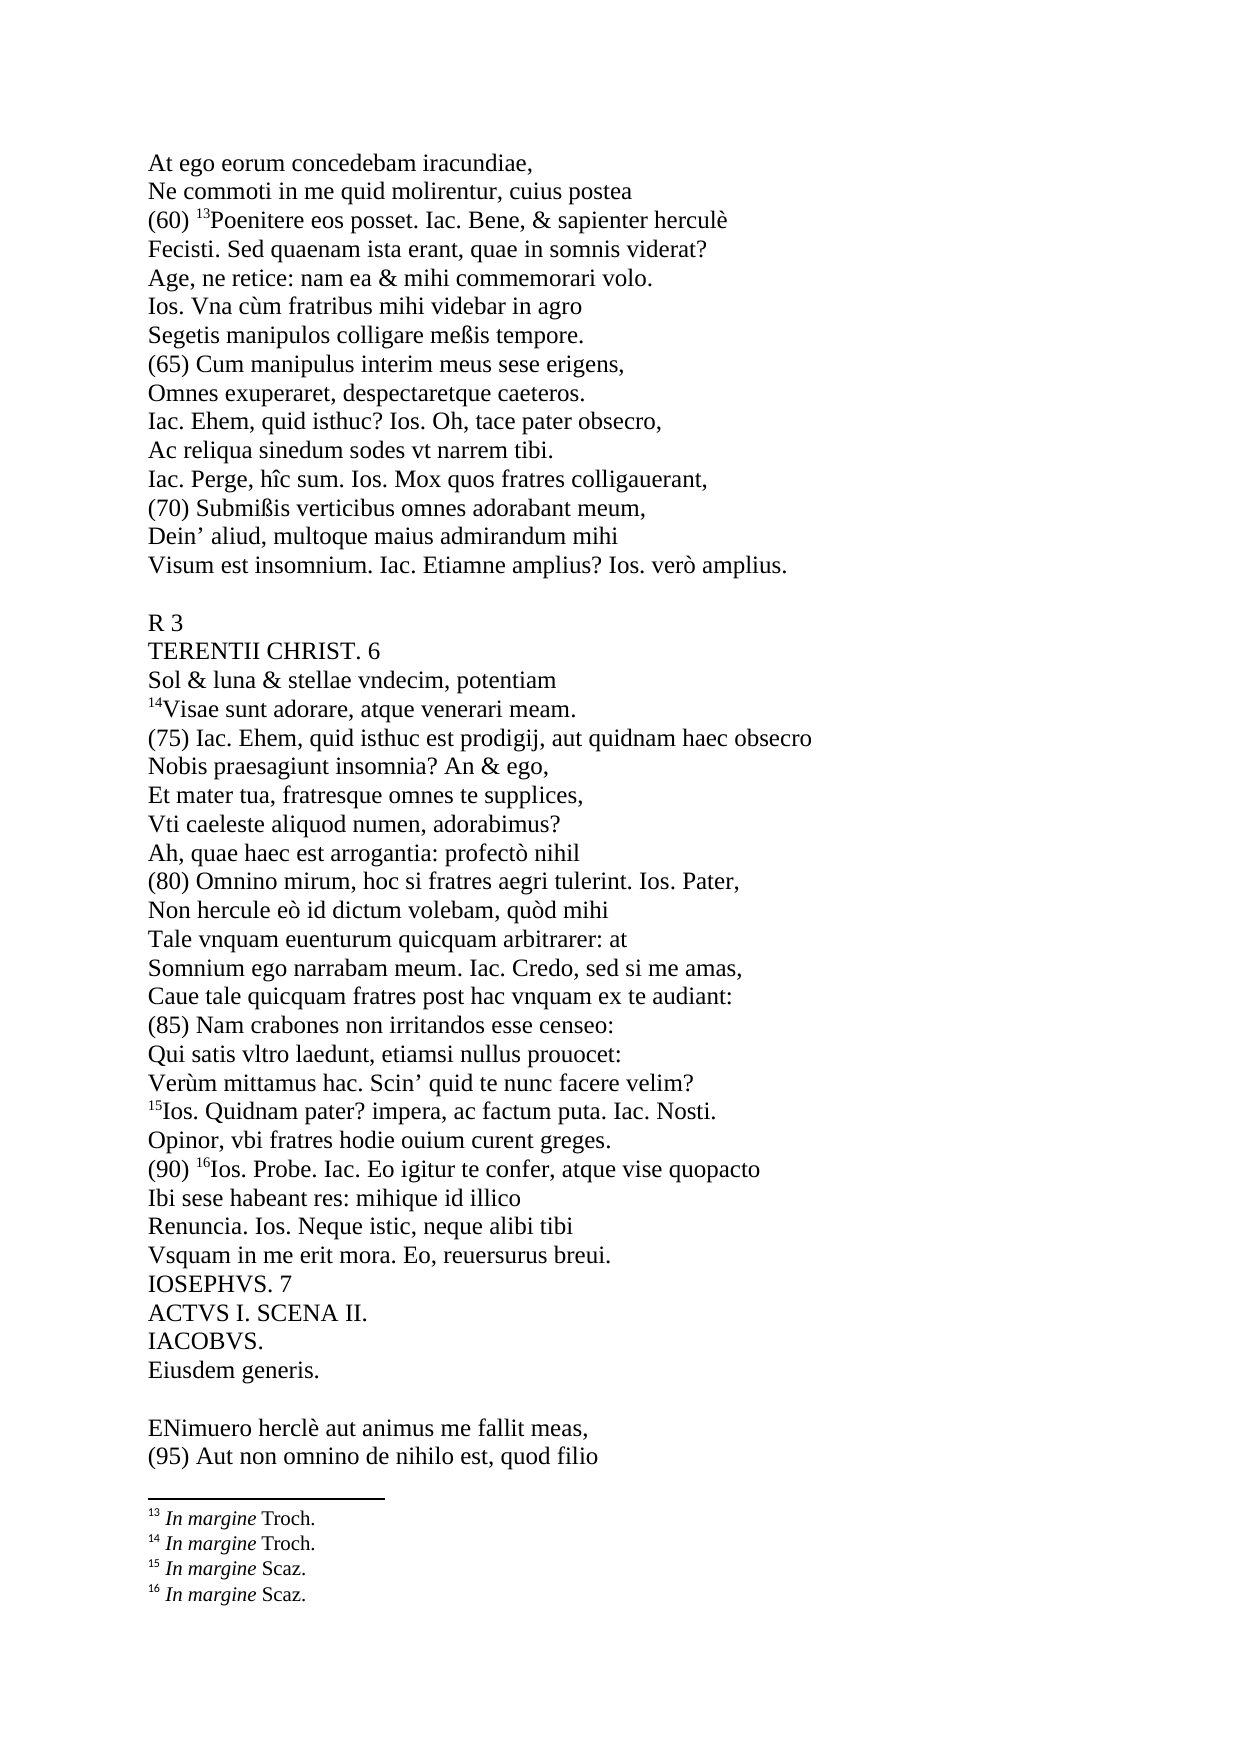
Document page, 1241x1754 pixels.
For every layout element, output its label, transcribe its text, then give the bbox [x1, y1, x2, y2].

text Segetis manipulos colligare meßis tempore. [148, 320, 1093, 349]
text IOSEPHVS. 7 [148, 1269, 1093, 1298]
text Nobis praesagiunt insomnia? An & ego, [148, 751, 1093, 780]
text Verùm mittamus hac. Scin’ quid te nunc facere velim? [148, 1068, 1093, 1096]
text (65) Cum manipulus interim meus sese erigens, [148, 349, 1093, 378]
text Eiusdem generis. [148, 1355, 1093, 1384]
text Qui satis vltro laedunt, etiamsi nullus prouocet: [148, 1039, 1093, 1068]
text Ibi sese habeant res: mihique id illico [148, 1183, 1093, 1211]
text (90) Ios. Probe. Iac. Eo igitur te confer, atque vise quopacto [148, 1154, 1093, 1183]
text Renuncia. Ios. Neque istic, neque alibi tibi [148, 1211, 1093, 1240]
text Dein’ aliud, multoque maius admirandum mihi [148, 521, 1093, 550]
text (75) Iac. Ehem, quid isthuc est prodigij, aut quidnam haec obsecro [148, 723, 1093, 751]
text Vsquam in me erit mora. Eo, reuersurus breui. [148, 1240, 1093, 1269]
text ACTVS I. SCENA II. [148, 1298, 1093, 1326]
text Iac. Ehem, quid isthuc? Ios. Oh, tace pater obsecro, [148, 406, 1093, 435]
text Non hercule eò id dictum volebam, quòd mihi [148, 895, 1093, 924]
text (80) Omnino mirum, hoc si fratres aegri tulerint. Ios. Pater, [148, 866, 1093, 895]
text Visum est insomnium. Iac. Etiamne amplius? Ios. verò amplius. [148, 550, 1093, 579]
text Omnes exuperaret, despectaretque caeteros. [148, 378, 1093, 406]
text At ego eorum concedebam iracundiae, [148, 148, 1093, 176]
text Ios. Quidnam pater? impera, ac factum puta. Iac. Nosti. [148, 1096, 1093, 1125]
text Somnium ego narrabam meum. Iac. Credo, sed si me amas, [148, 953, 1093, 981]
text (60) Poenitere eos posset. Iac. Bene, & sapienter herculè [148, 205, 1093, 234]
text IACOBVS. [148, 1326, 1093, 1355]
text Et mater tua, fratresque omnes te supplices, [148, 780, 1093, 809]
text R 3 [148, 608, 1093, 636]
text Ac reliqua sinedum sodes vt narrem tibi. [148, 435, 1093, 464]
text Caue tale quicquam fratres post hac vnquam ex te audiant: [148, 981, 1093, 1010]
text Ios. Vna cùm fratribus mihi videbar in agro [148, 291, 1093, 320]
text Sol & luna & stellae vndecim, potentiam [148, 665, 1093, 694]
text Ah, quae haec est arrogantia: profectò nihil [148, 838, 1093, 866]
text Iac. Perge, hîc sum. Ios. Mox quos fratres colligauerant, [148, 464, 1093, 493]
text Vti caeleste aliquod numen, adorabimus? [148, 809, 1093, 838]
text (85) Nam crabones non irritandos esse censeo: [148, 1010, 1093, 1039]
text Visae sunt adorare, atque venerari meam. [148, 694, 1093, 723]
text ENimuero herclè aut animus me fallit meas, [148, 1413, 1093, 1441]
text TERENTII CHRIST. 6 [148, 636, 1093, 665]
text (95) Aut non omnino de nihilo est, quod filio [148, 1441, 1093, 1470]
text Fecisti. Sed quaenam ista erant, quae in somnis viderat? [148, 234, 1093, 263]
text Ne commoti in me quid molirentur, cuius postea [148, 176, 1093, 205]
text Tale vnquam euenturum quicquam arbitrarer: at [148, 924, 1093, 953]
text Opinor, vbi fratres hodie ouium curent greges. [148, 1125, 1093, 1154]
text (70) Submißis verticibus omnes adorabant meum, [148, 493, 1093, 521]
text Age, ne retice: nam ea & mihi commemorari volo. [148, 263, 1093, 291]
